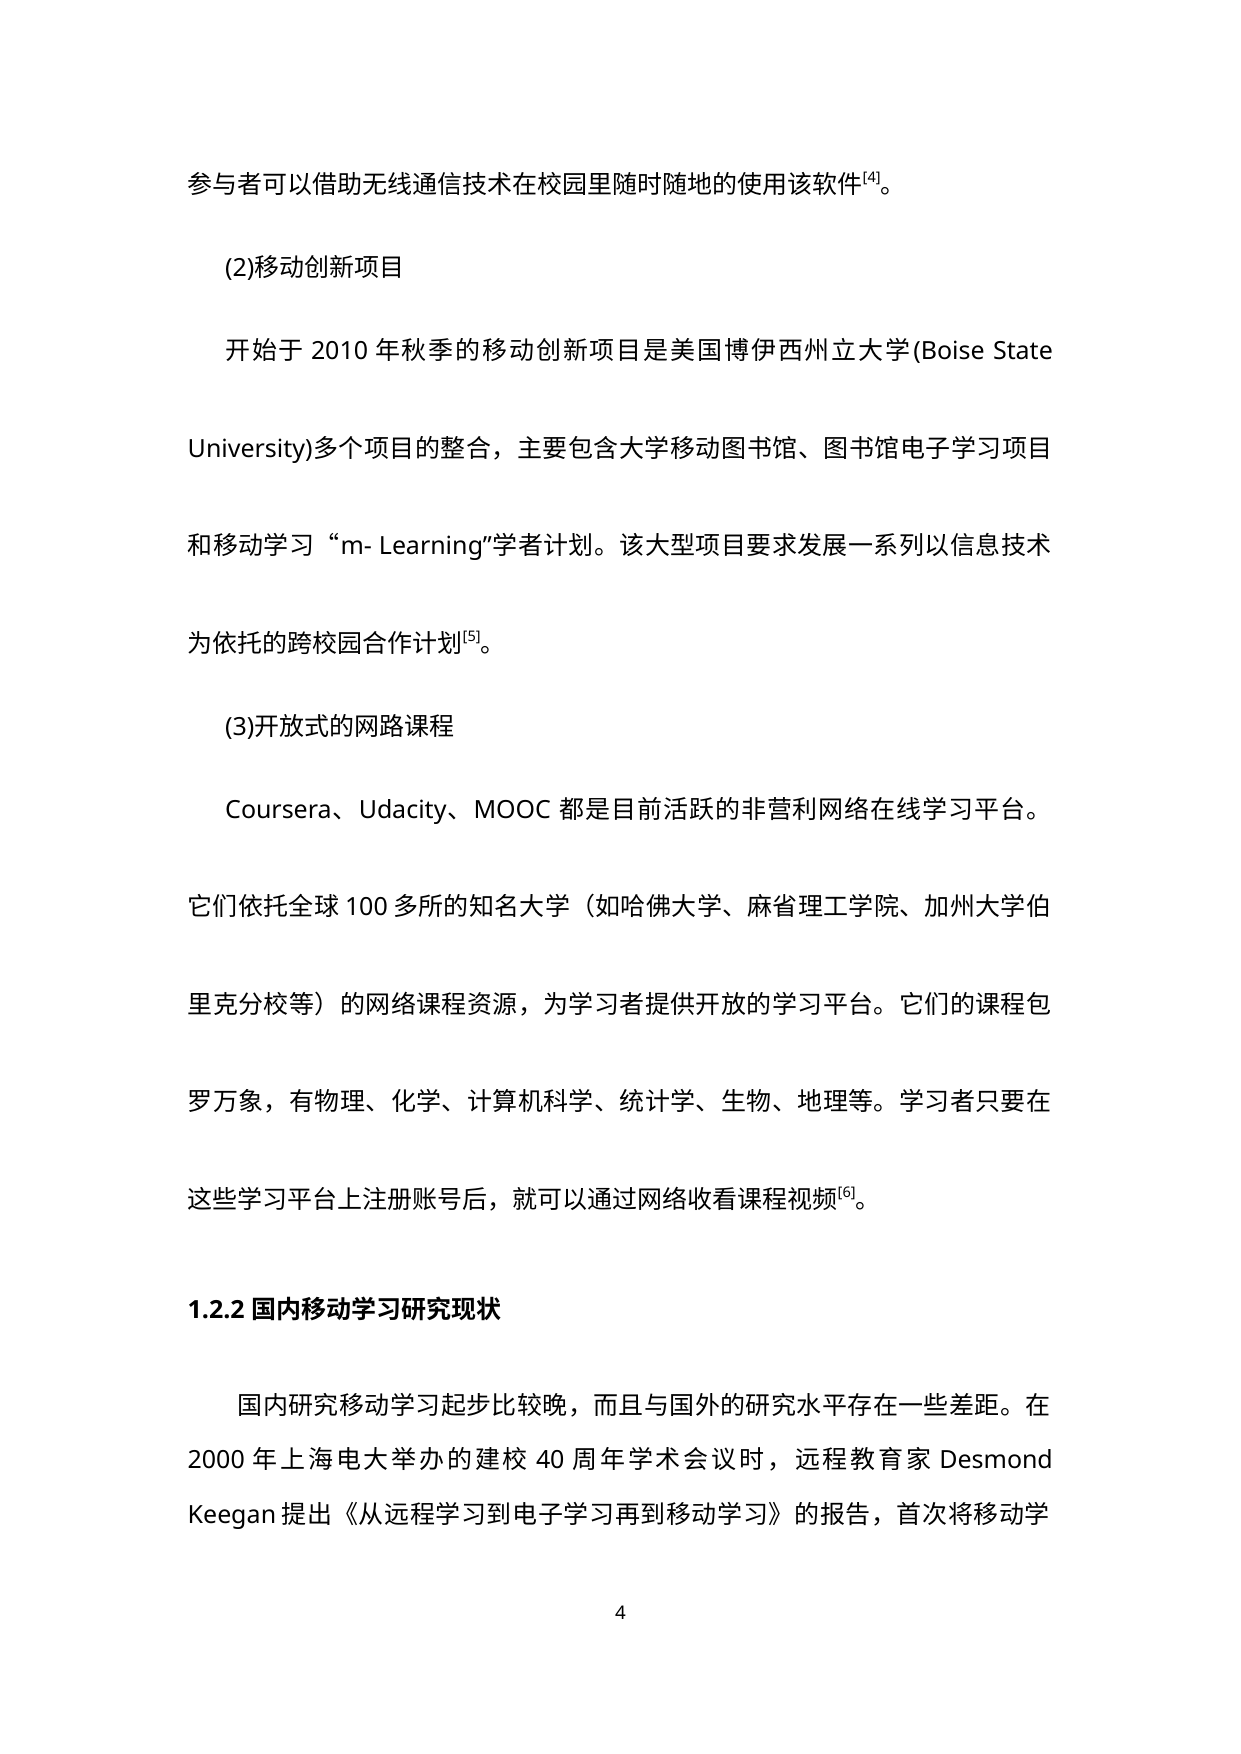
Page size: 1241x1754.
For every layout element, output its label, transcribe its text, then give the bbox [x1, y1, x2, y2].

text Coursera、Udacity、MOOC 都是目前活跃的非营利网络在线学习平台。它们依托全球100多所的知名大学（如哈佛大学、麻省理工学院、加州大学伯里克分校等）的网络课程资源，为学习者提供开放的学习平台。它们的课程包罗万象，有物理、化学、计算机科学、统计学、生物、地理等。学习者只要在这些学习平台上注册账号后，就可以通过网络收看课程视频[]。 [187, 775, 1053, 1230]
text (2)移动创新项目 [187, 233, 1053, 298]
text 开始于2010年秋季的移动创新项目是美国博伊西州立大学(Boise State University)多个项目的整合，主要包含大学移动图书馆、图书馆电子学习项目和移动学习“m- Learning”学者计划。该大型项目要求发展一系列以信息技术为依托的跨校园合作计划[]。 [187, 316, 1053, 674]
subtitle 1.2.2 国内移动学习研究现状 [187, 1275, 1053, 1340]
text (3)开放式的网路课程 [187, 692, 1053, 757]
